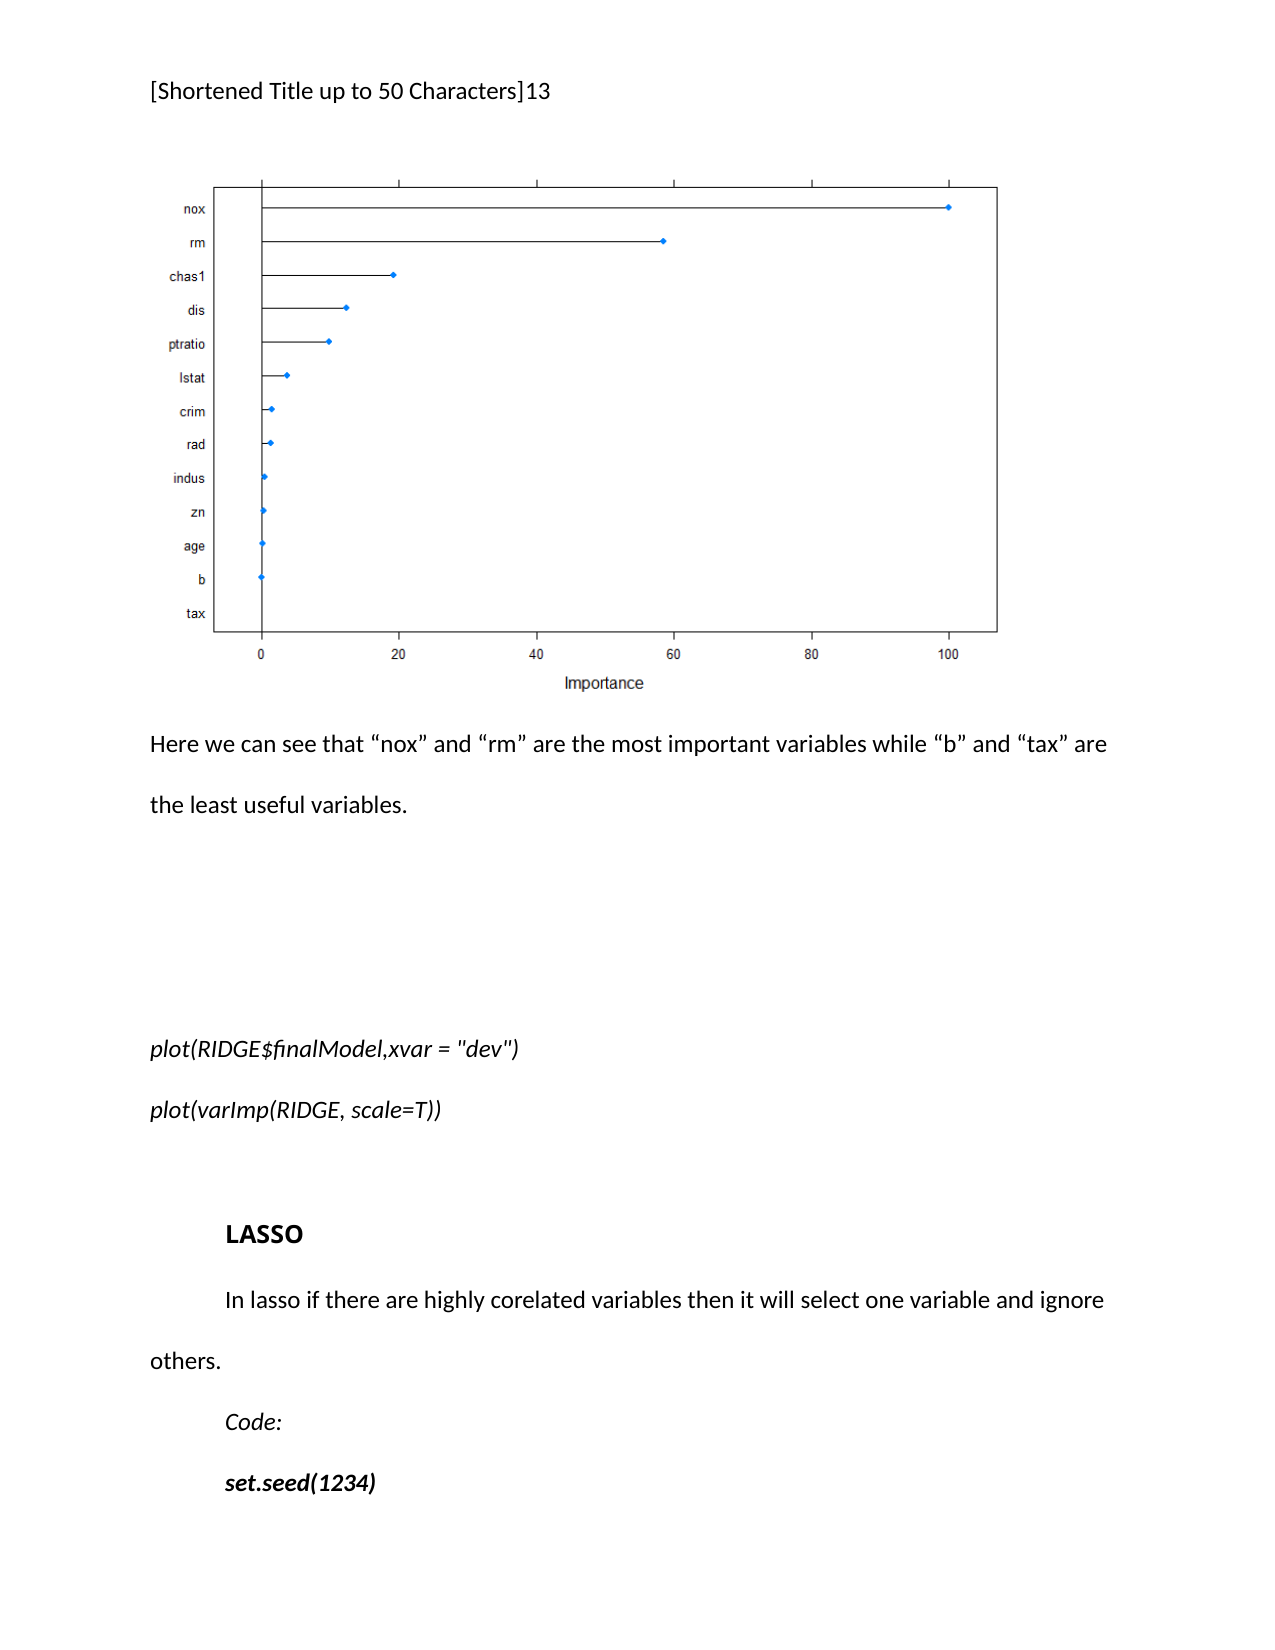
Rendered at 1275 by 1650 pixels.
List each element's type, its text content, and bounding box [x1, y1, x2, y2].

text Here we can see that “nox” and “rm” are the most important variables while “b” and “tax” are the least useful variables. [150, 728, 1125, 819]
subtitle LASSO [150, 1216, 1125, 1250]
picture [150, 150, 1015, 698]
text plot(RIDGE$finalModel,xvar = "dev") [150, 1033, 1125, 1064]
text set.seed(1234) [150, 1468, 1125, 1498]
text Code: [150, 1407, 1125, 1437]
text plot(varImp(RIDGE, scale=T)) [150, 1094, 1125, 1125]
text In lasso if there are highly corelated variables then it will select one variable and ignore others. [150, 1284, 1125, 1376]
